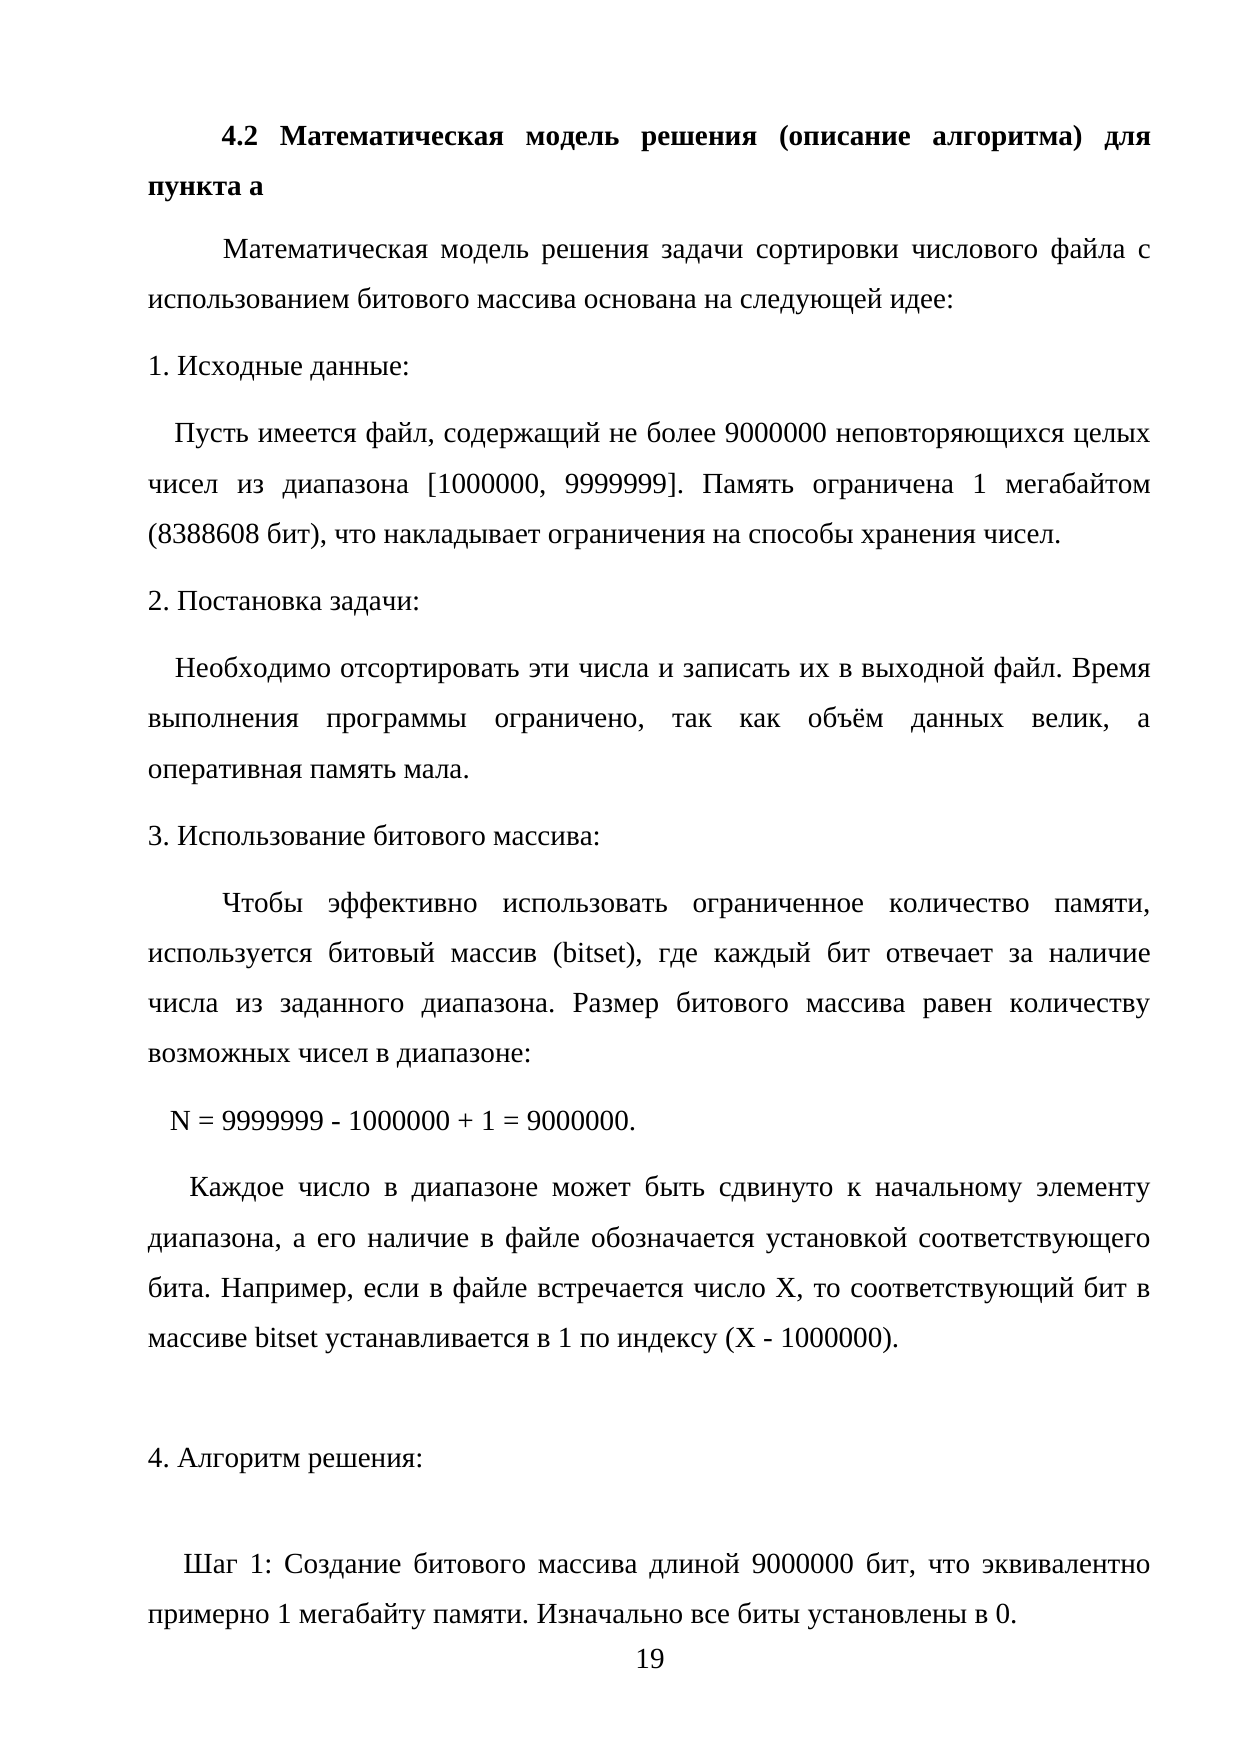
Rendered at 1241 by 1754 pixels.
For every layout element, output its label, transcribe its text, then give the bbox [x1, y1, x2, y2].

text 1. Исходные данные: [148, 348, 1152, 382]
text Шаг 1: Создание битового массива длиной 9000000 бит, что эквивалентно примерно 1 мегабайту памяти. Изначально все биты установлены в 0. [148, 1546, 1152, 1630]
text Каждое число в диапазоне может быть сдвинуто к начальному элементу диапазона, а его наличие в файле обозначается установкой соответствующего бита. Например, если в файле встречается число X, то соответствующий бит в массиве bitset устанавливается в 1 по индексу (X - 1000000). [148, 1169, 1152, 1354]
text 2. Постановка задачи: [148, 583, 1152, 617]
text 4. Алгоритм решения: [148, 1440, 1152, 1474]
text N = 9999999 - 1000000 + 1 = 9000000. [148, 1103, 1152, 1136]
text Чтобы эффективно использовать ограниченное количество памяти, используется битовый массив (bitset), где каждый бит отвечает за наличие числа из заданного диапазона. Размер битового массива равен количеству возможных чисел в диапазоне: [148, 885, 1152, 1069]
text Пусть имеется файл, содержащий не более 9000000 неповторяющихся целых чисел из диапазона [1000000, 9999999]. Память ограничена 1 мегабайтом (8388608 бит), что накладывает ограничения на способы хранения чисел. [148, 416, 1152, 550]
text Необходимо отсортировать эти числа и записать их в выходной файл. Время выполнения программы ограничено, так как объём данных велик, а оперативная память мала. [148, 650, 1152, 784]
subtitle 4.2 Математическая модель решения (описание алгоритма) для пункта а [148, 118, 1152, 202]
text 3. Использование битового массива: [148, 818, 1152, 851]
text Математическая модель решения задачи сортировки числового файла с использованием битового массива основана на следующей идее: [148, 231, 1152, 315]
